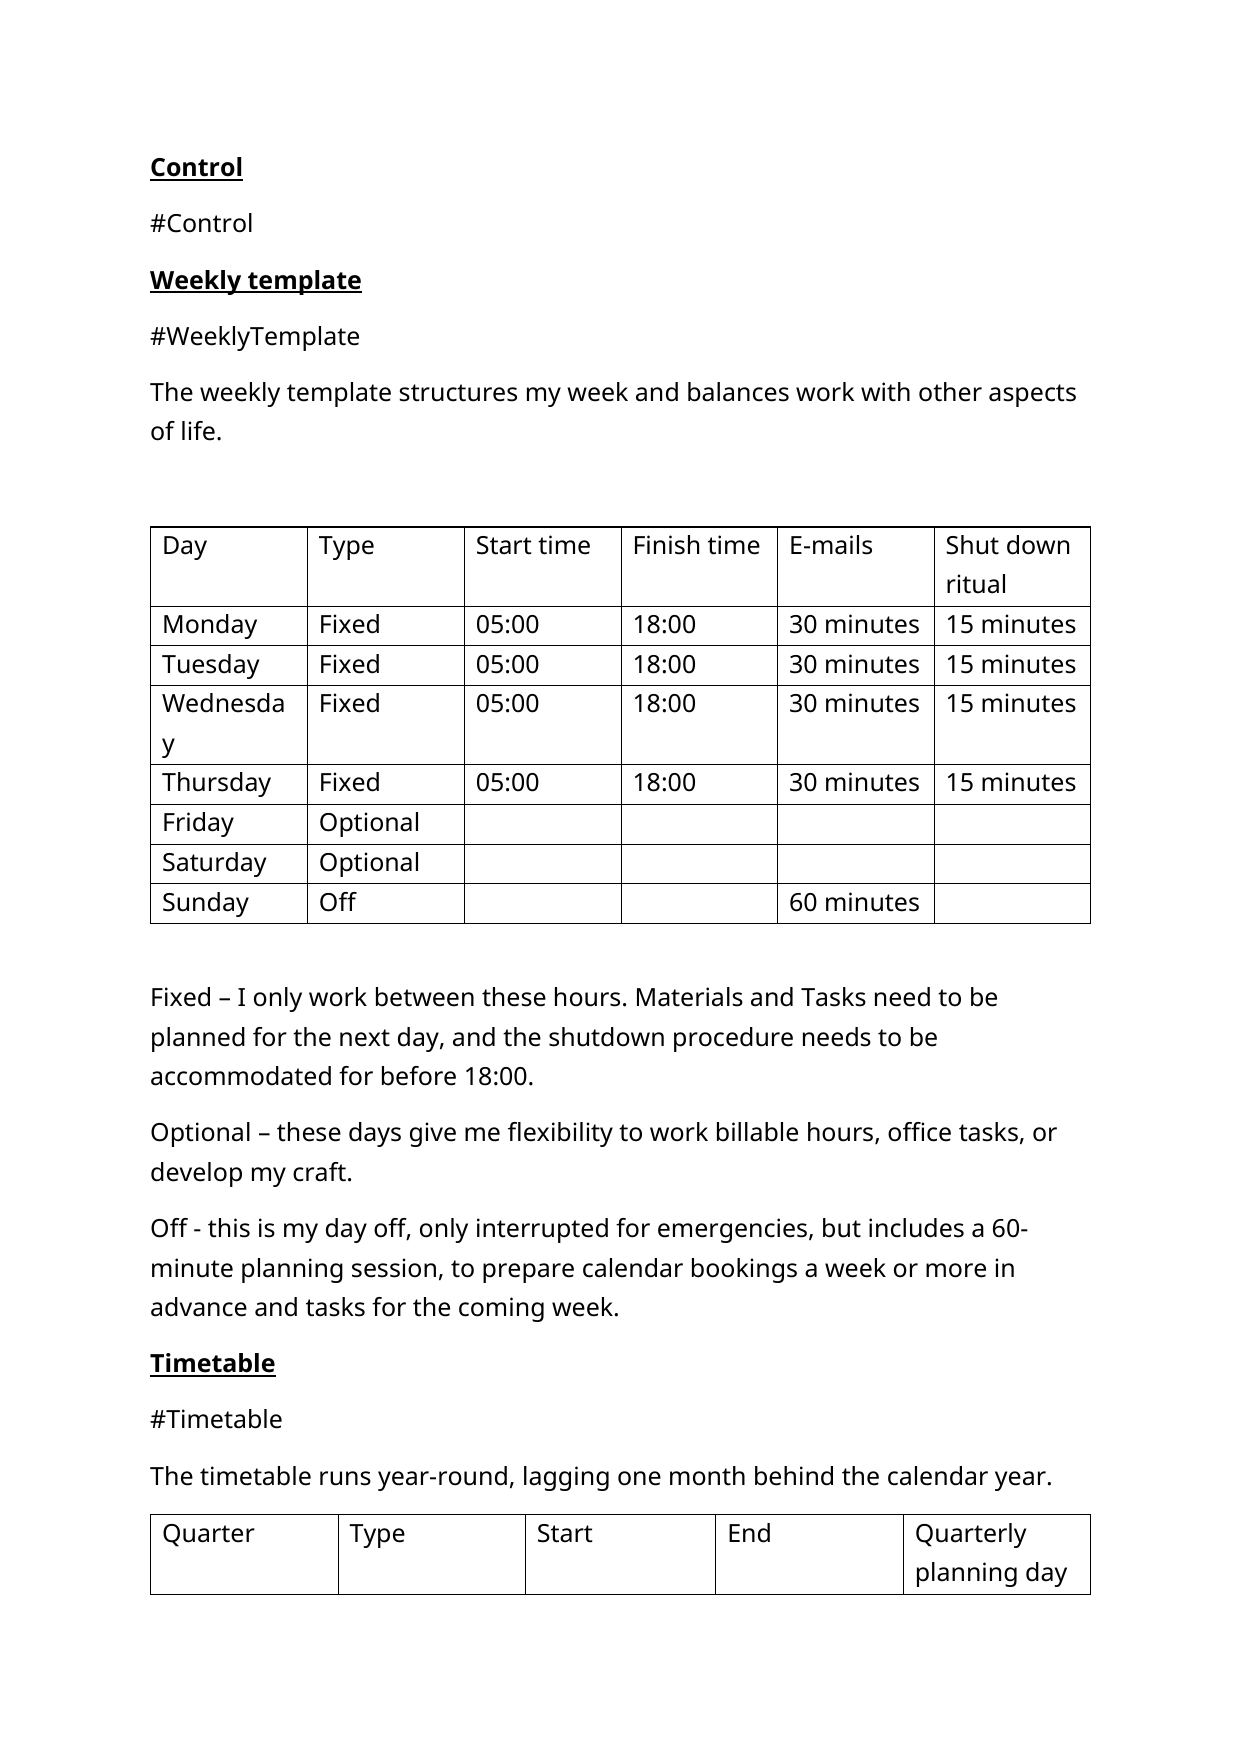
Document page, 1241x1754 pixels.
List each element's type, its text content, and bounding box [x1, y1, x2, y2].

table_cell 18:00 [622, 607, 777, 645]
text Weekly template [150, 262, 1090, 296]
table_cell Tuesday [151, 646, 307, 685]
table_cell 60 minutes [778, 884, 934, 923]
table_header Quarter [151, 1515, 338, 1593]
text Timetable [150, 1346, 1090, 1380]
table_header End [716, 1515, 903, 1593]
table_cell [465, 884, 621, 923]
table_cell 30 minutes [778, 646, 934, 685]
table_cell 15 minutes [935, 686, 1090, 764]
table_header Shut down ritual [935, 528, 1090, 606]
table_header E-mails [778, 528, 934, 606]
table_cell Fixed [308, 646, 464, 685]
table_cell 05:00 [465, 607, 621, 645]
table_cell 30 minutes [778, 765, 934, 804]
text #Control [150, 206, 1090, 240]
table_cell Fixed [308, 607, 464, 645]
table_cell [622, 805, 777, 843]
table_cell Fixed [308, 686, 464, 764]
text #WeeklyTemplate [150, 318, 1090, 352]
table_header Type [339, 1515, 525, 1593]
table_cell 05:00 [465, 646, 621, 685]
table_cell [778, 805, 934, 843]
table_cell Optional [308, 805, 464, 843]
table_cell 18:00 [622, 646, 777, 685]
table_cell Optional [308, 845, 464, 883]
table_cell 18:00 [622, 686, 777, 764]
table_cell Off [308, 884, 464, 923]
table_cell 30 minutes [778, 686, 934, 764]
table_cell [935, 845, 1090, 883]
table_header Finish time [622, 528, 777, 606]
table_cell 15 minutes [935, 646, 1090, 685]
table_cell [622, 845, 777, 883]
text The timetable runs year-round, lagging one month behind the calendar year. [150, 1458, 1090, 1492]
table_header Quarterly planning day [904, 1515, 1090, 1593]
text The weekly template structures my week and balances work with other aspects of life. [150, 374, 1090, 448]
table_header Type [308, 528, 464, 606]
table_cell 15 minutes [935, 765, 1090, 804]
table_cell Fixed [308, 765, 464, 804]
table_cell Friday [151, 805, 307, 843]
table_cell [935, 884, 1090, 923]
table_cell 05:00 [465, 765, 621, 804]
table_cell [465, 805, 621, 843]
table_cell Sunday [151, 884, 307, 923]
table_header Start time [465, 528, 621, 606]
table_cell 30 minutes [778, 607, 934, 645]
table_cell 18:00 [622, 765, 777, 804]
table_cell [778, 845, 934, 883]
table_cell [935, 805, 1090, 843]
table_cell [465, 845, 621, 883]
text Optional – these days give me flexibility to work billable hours, office tasks, or develop my craft. [150, 1115, 1090, 1189]
text Control [150, 150, 1090, 184]
table_cell [622, 884, 777, 923]
table_cell Monday [151, 607, 307, 645]
text Off - this is my day off, only interrupted for emergencies, but includes a 60-minute planning session, to prepare calendar bookings a week or more in advance and tasks for the coming week. [150, 1211, 1090, 1324]
table_cell Saturday [151, 845, 307, 883]
table_header Start [526, 1515, 715, 1593]
text Fixed – I only work between these hours. Materials and Tasks need to be planned for the next day, and the shutdown procedure needs to be accommodated for before 18:00. [150, 980, 1090, 1093]
text #Timetable [150, 1402, 1090, 1436]
table_header Day [151, 528, 307, 606]
table_cell Thursday [151, 765, 307, 804]
table_cell Wednesday [151, 686, 307, 764]
table_cell 15 minutes [935, 607, 1090, 645]
table_cell 05:00 [465, 686, 621, 764]
